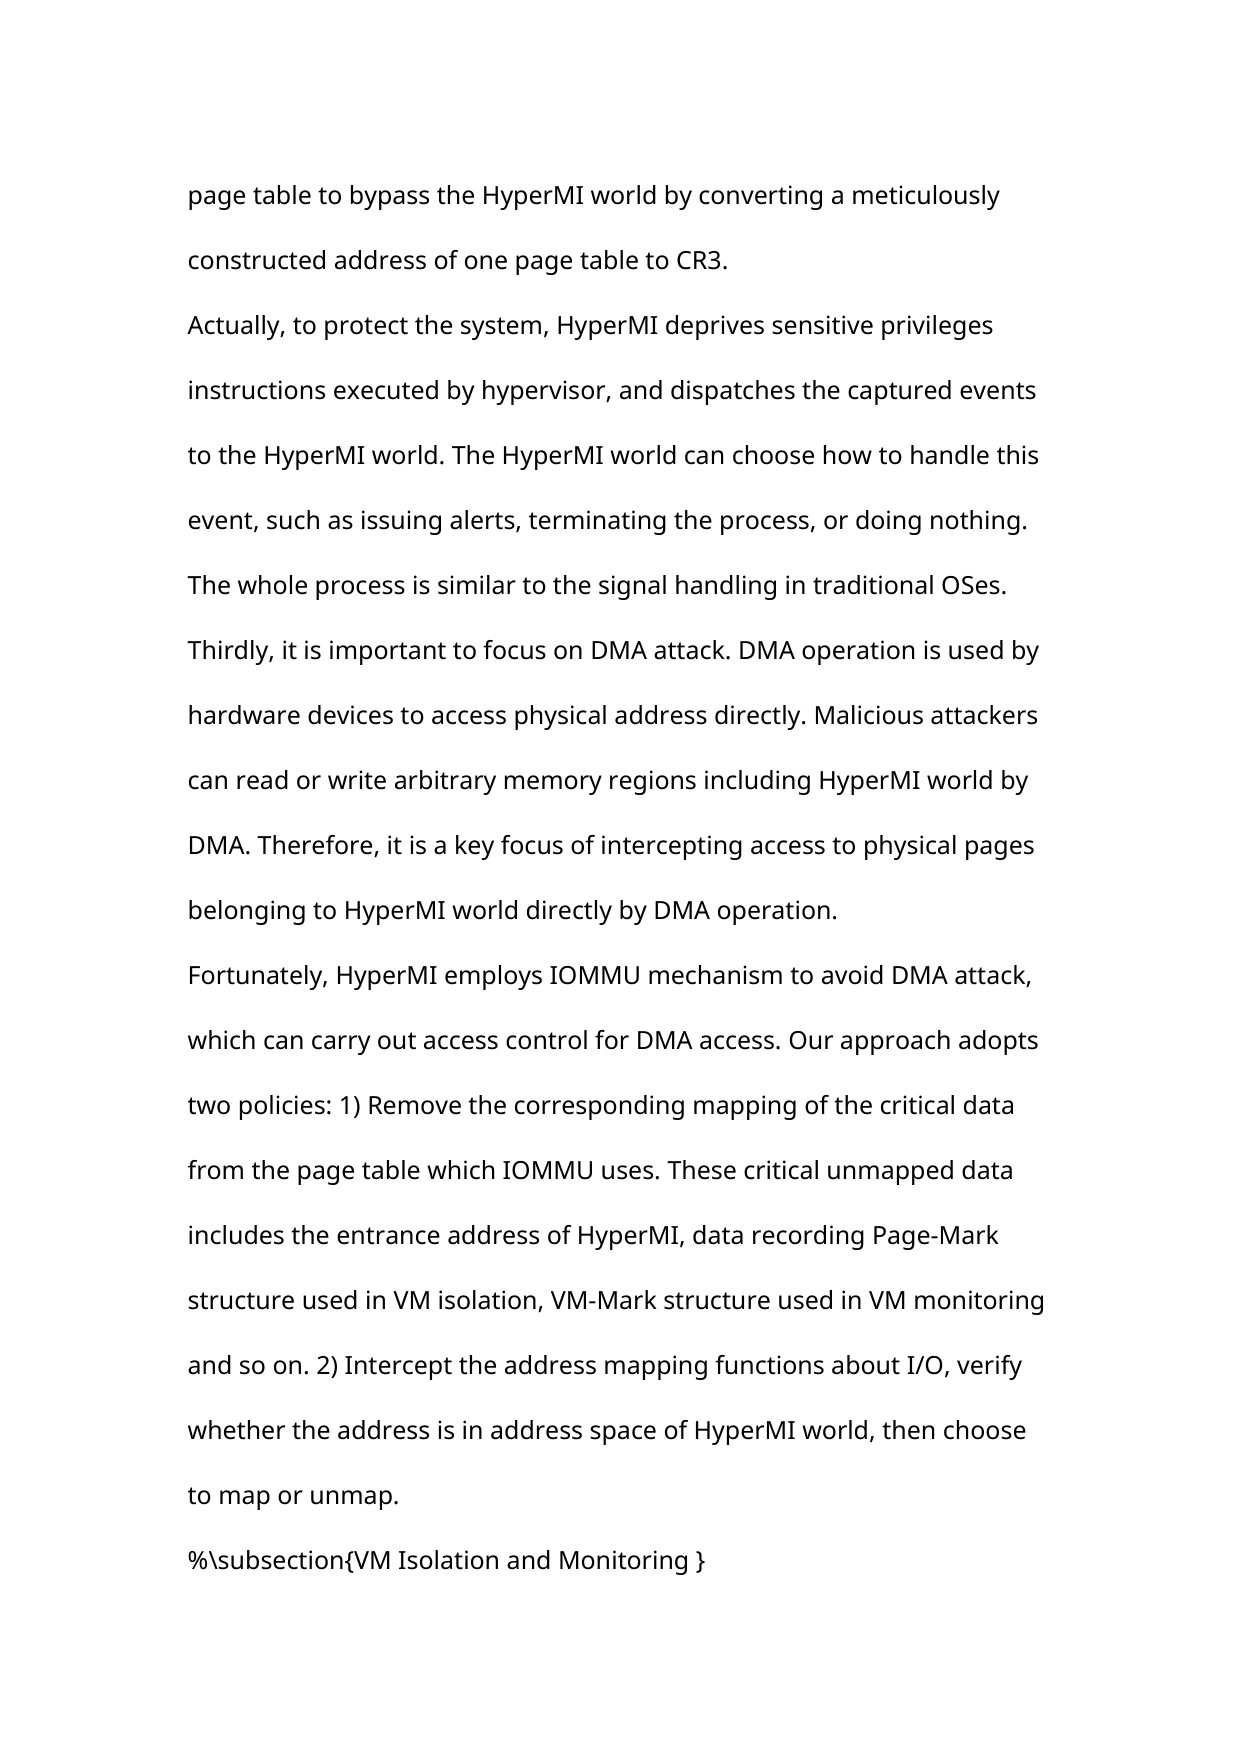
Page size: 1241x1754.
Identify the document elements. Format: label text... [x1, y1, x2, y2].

text %\subsection{VM Isolation and Monitoring } [187, 1527, 1053, 1592]
text Actually, to protect the system, HyperMI deprives sensitive privileges instructions executed by hypervisor, and dispatches the captured events to the HyperMI world. The HyperMI world can choose how to handle this event, such as issuing alerts, terminating the process, or doing nothing. The whole process is similar to the signal handling in traditional OSes. [187, 292, 1053, 617]
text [187, 162, 1053, 292]
text Thirdly, it is important to focus on DMA attack. DMA operation is used by hardware devices to access physical address directly. Malicious attackers can read or write arbitrary memory regions including HyperMI world by DMA. Therefore, it is a key focus of intercepting access to physical pages belonging to HyperMI world directly by DMA operation. [187, 617, 1053, 942]
text Fortunately, HyperMI employs IOMMU mechanism to avoid DMA attack, which can carry out access control for DMA access. Our approach adopts two policies: 1) Remove the corresponding mapping of the critical data from the page table which IOMMU uses. These critical unmapped data includes the entrance address of HyperMI, data recording Page-Mark structure used in VM isolation, VM-Mark structure used in VM monitoring and so on. 2) Intercept the address mapping functions about I/O, verify whether the address is in address space of HyperMI world, then choose to map or unmap. [187, 942, 1053, 1527]
